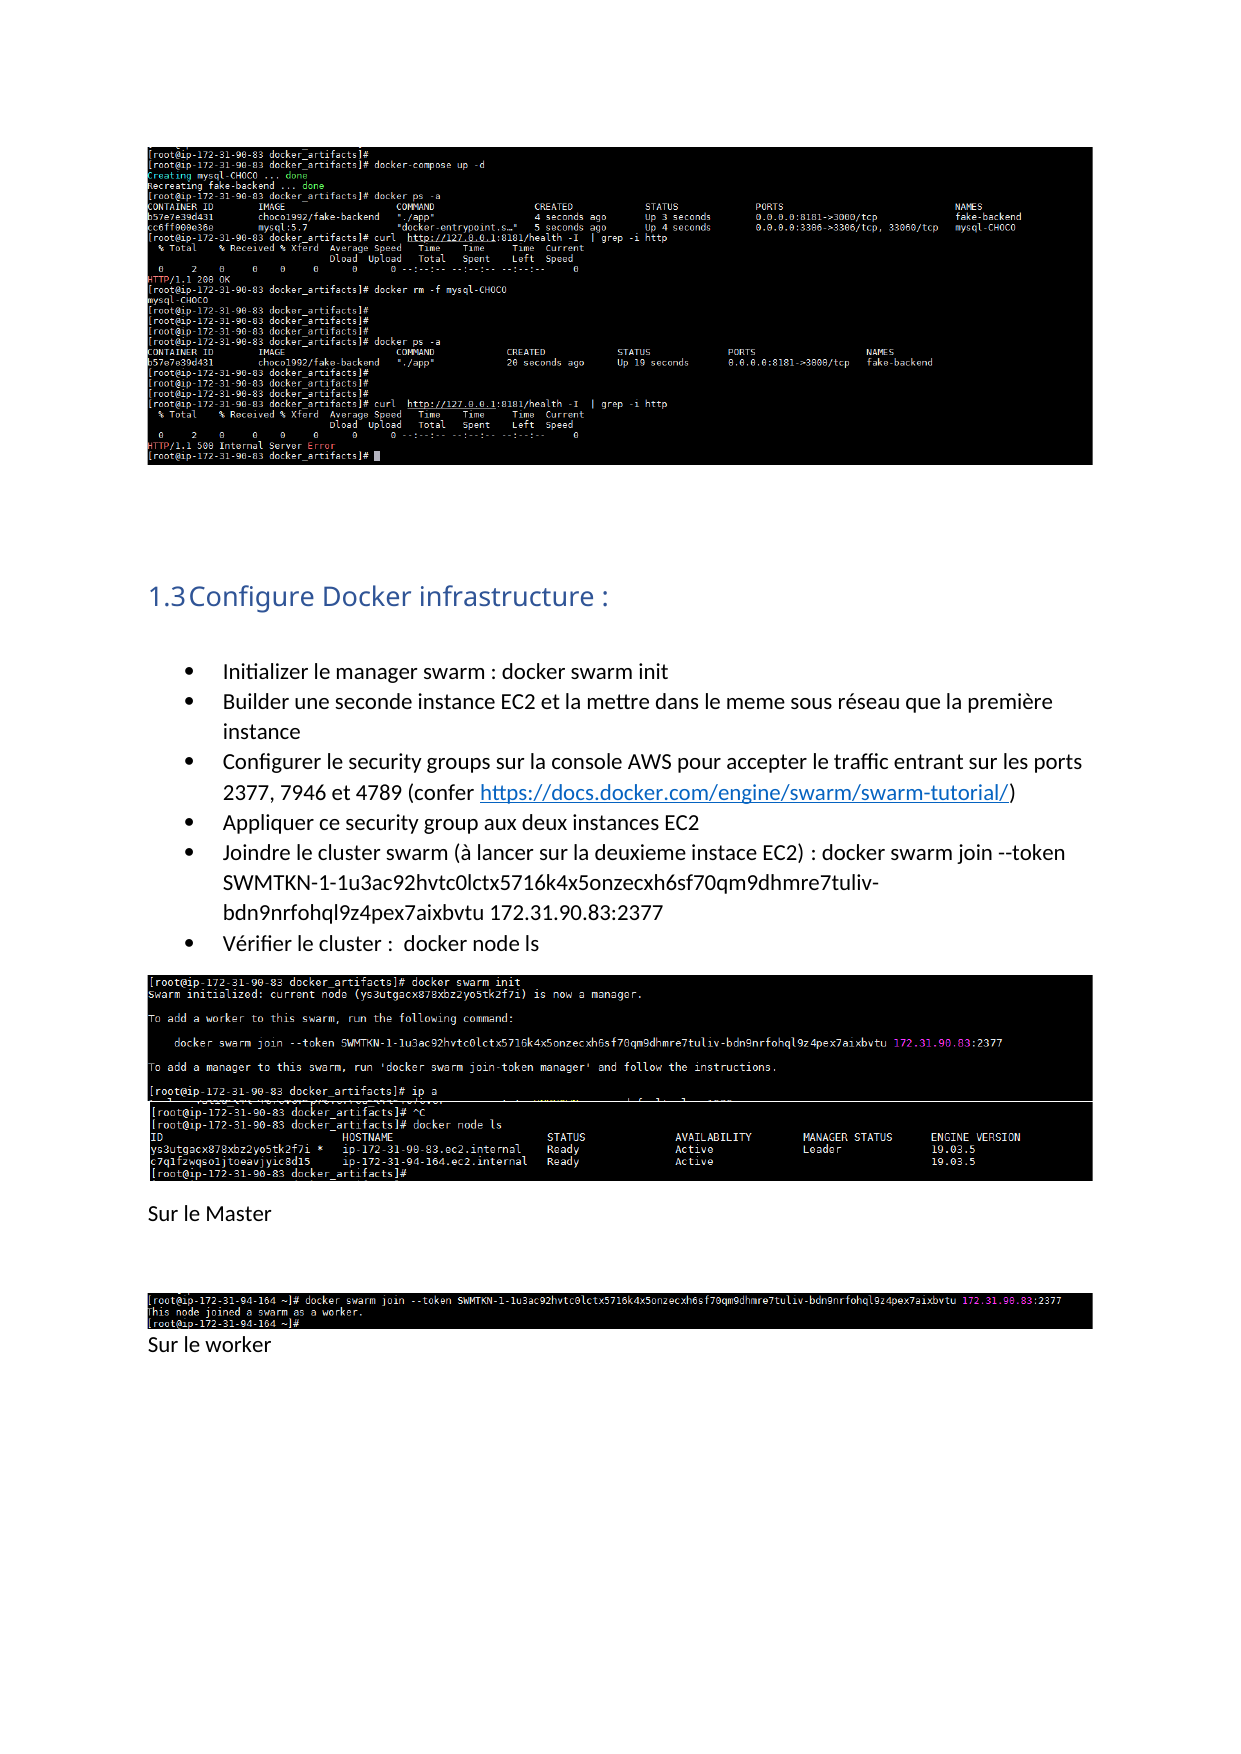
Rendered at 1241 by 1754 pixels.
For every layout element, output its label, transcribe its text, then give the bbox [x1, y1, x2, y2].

picture [147, 1293, 1093, 1329]
list Initializer le manager swarm : docker swarm init [185, 657, 1093, 685]
text Sur le Master [148, 1199, 1093, 1227]
picture [147, 975, 1093, 1101]
list Builder une seconde instance EC2 et la mettre dans le meme sous réseau que la première instance [185, 687, 1093, 745]
list Appliquer ce security group aux deux instances EC2 [185, 808, 1093, 836]
text Sur le worker [148, 1329, 1093, 1358]
picture [147, 147, 1093, 465]
picture [147, 1102, 1093, 1181]
list Vérifier le cluster : docker node ls [185, 929, 1093, 957]
list Joindre le cluster swarm (à lancer sur la deuxieme instace EC2) : docker swarm join --token SWMTKN-1-1u3ac92hvtc0lctx5716k4x5onzecxh6sf70qm9dhmre7tuliv-bdn9nrfohql9z4pex7aixbvtu 172.31.90.83:2377 [185, 838, 1093, 927]
subtitle Configure Docker infrastructure : [148, 577, 1093, 654]
list Configurer le security groups sur la console AWS pour accepter le traffic entrant sur les ports 2377, 7946 et 4789 (confer https://docs.docker.com/engine/swarm/swarm-tutorial/) [185, 747, 1093, 806]
